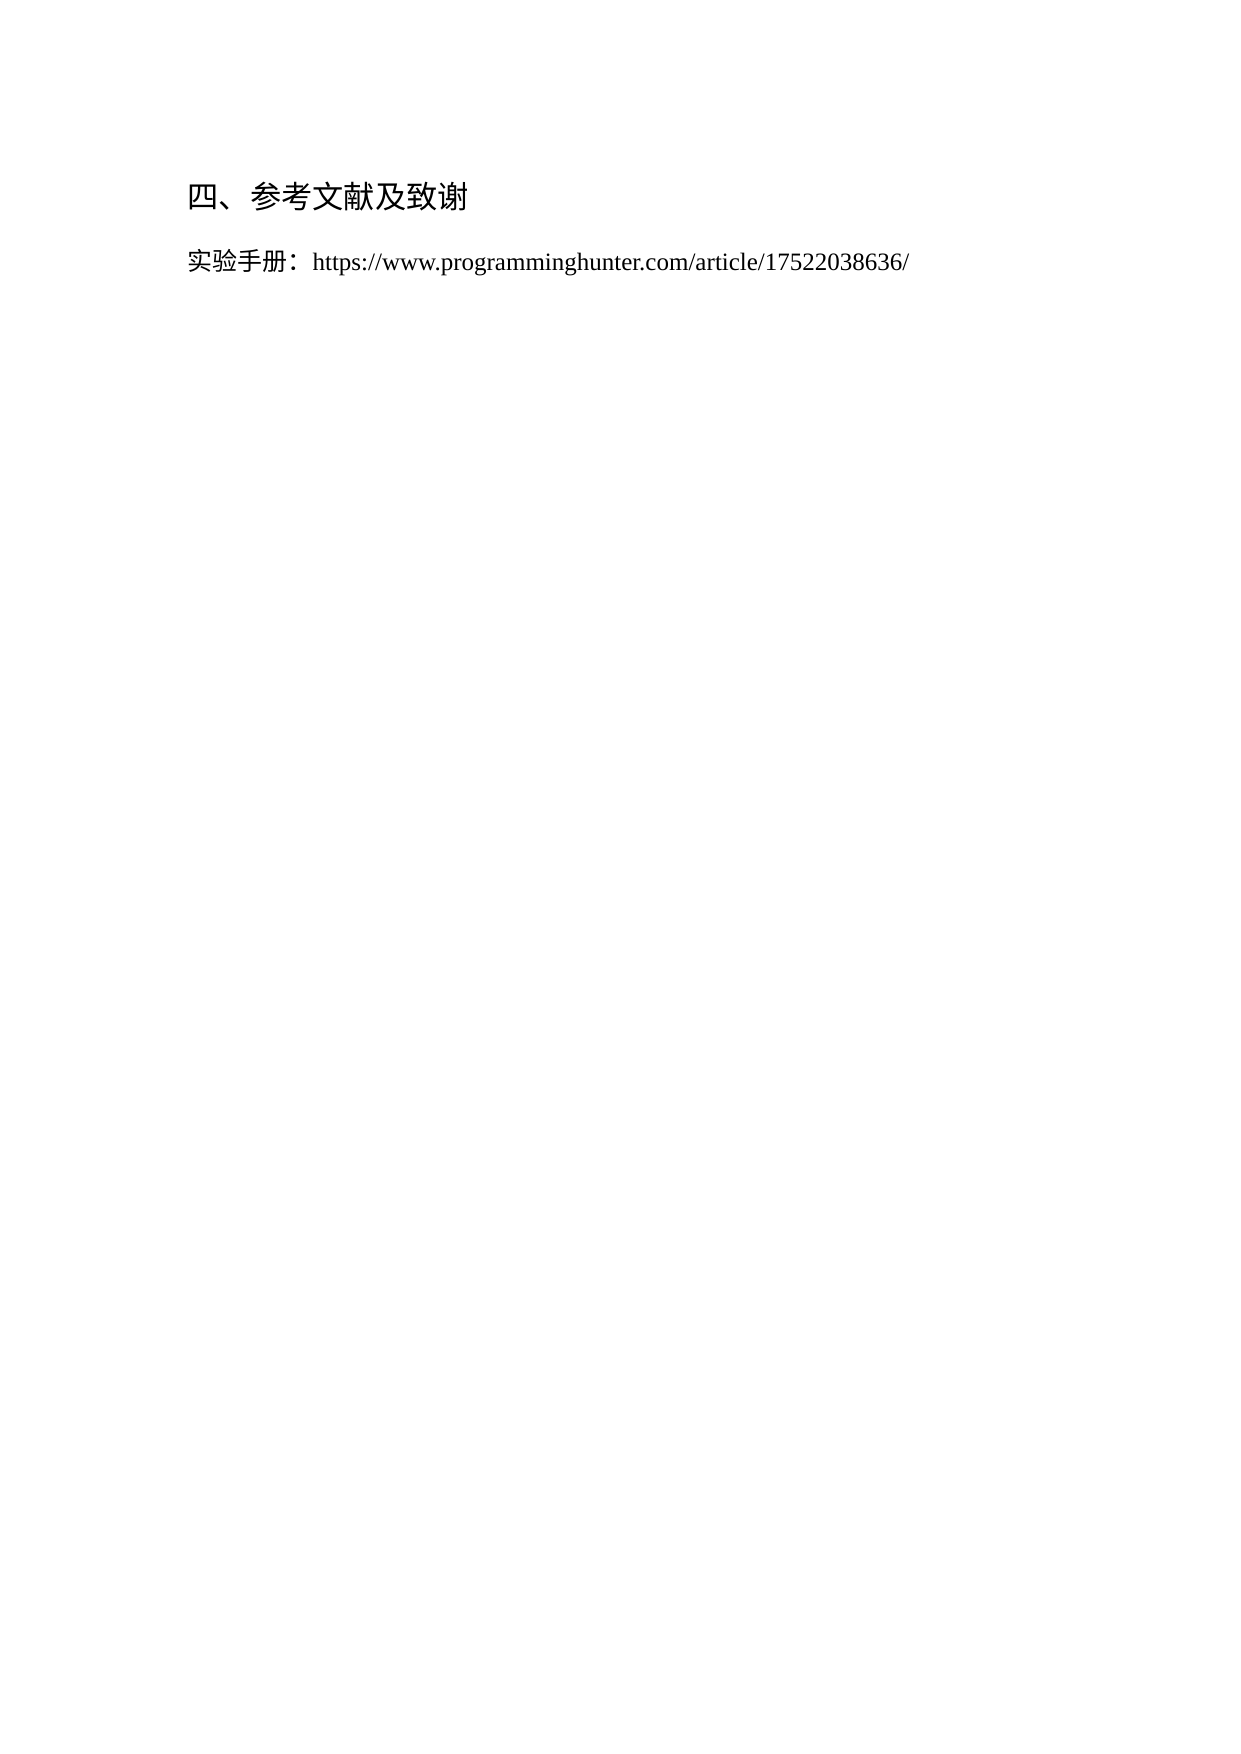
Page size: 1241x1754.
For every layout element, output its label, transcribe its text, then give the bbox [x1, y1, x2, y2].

text 实验手册：https://www.programminghunter.com/article/17522038636/ [187, 227, 1053, 292]
text 四、参考文献及致谢 [187, 162, 1053, 227]
